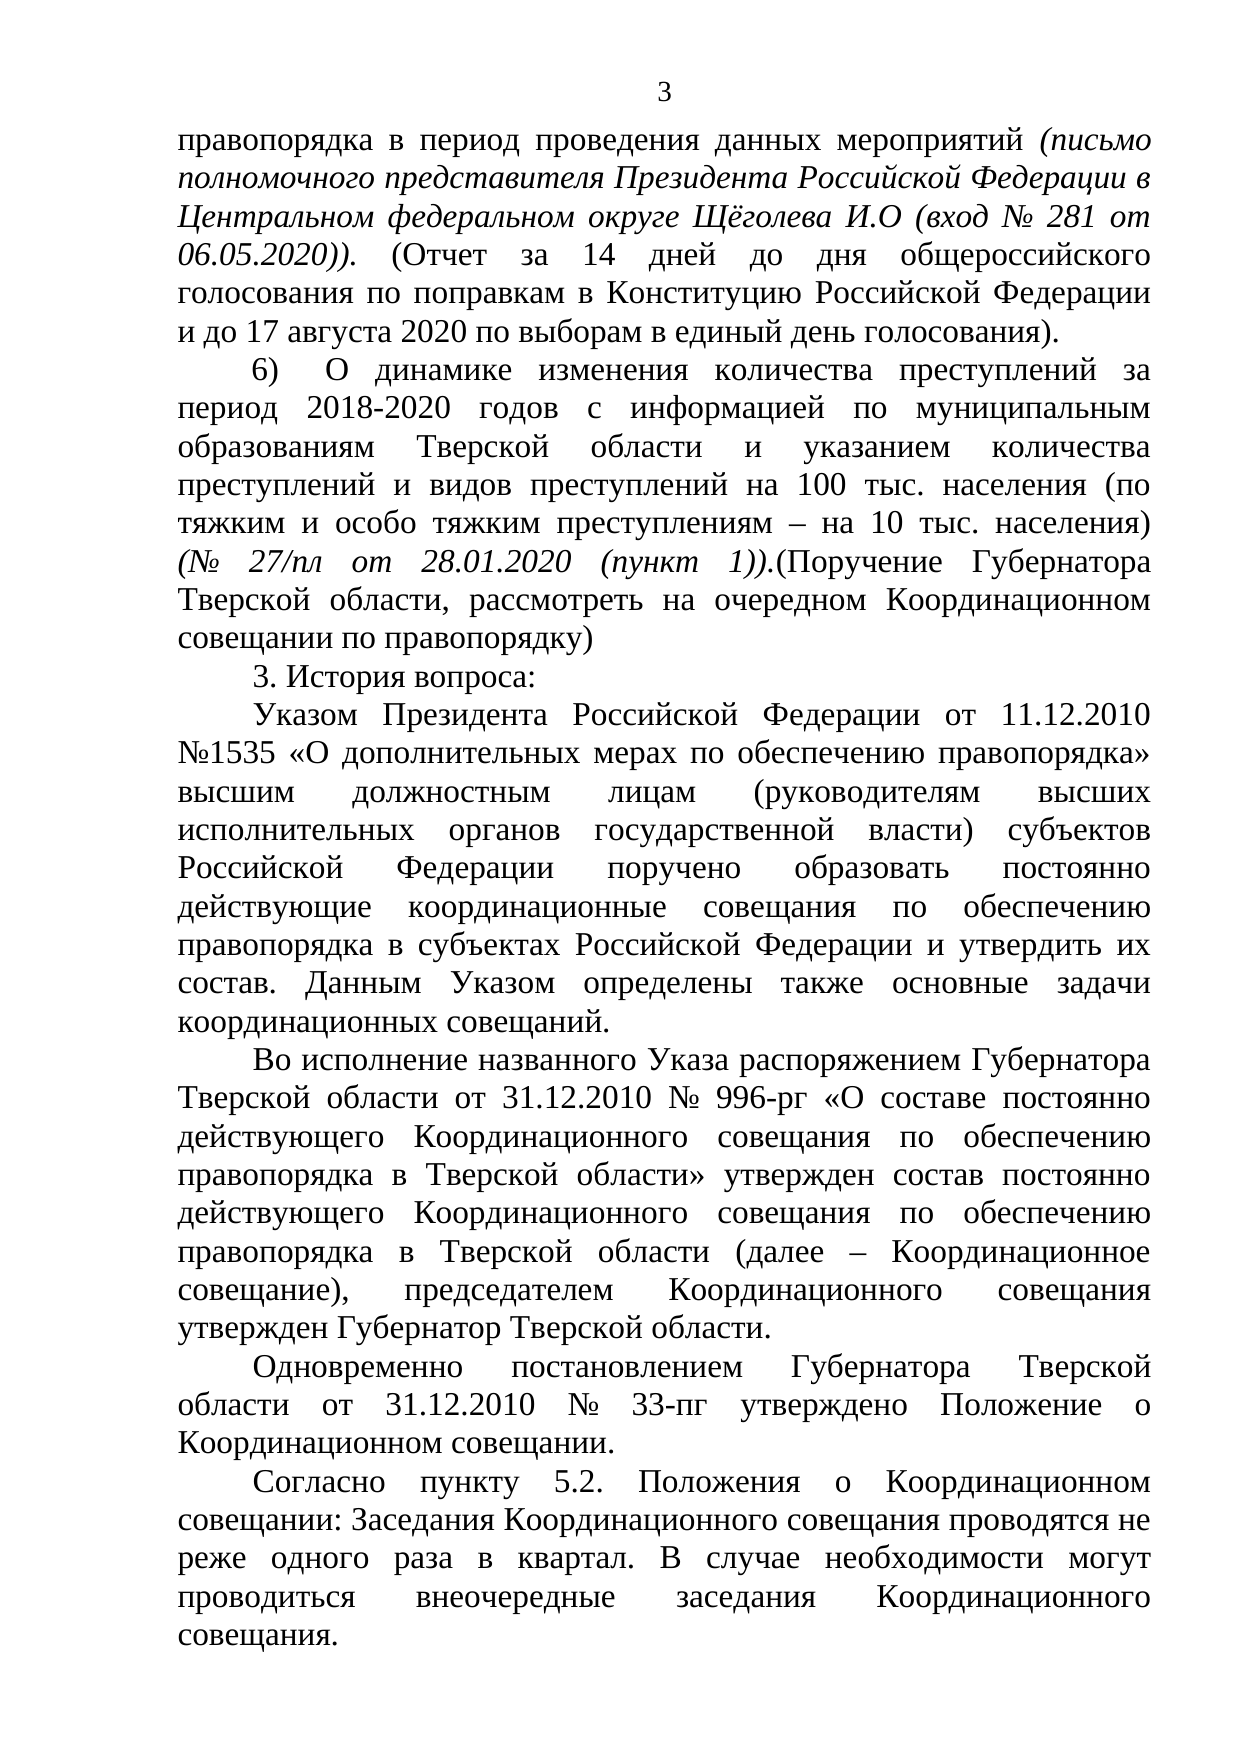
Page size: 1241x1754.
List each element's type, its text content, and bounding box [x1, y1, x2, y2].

list Согласно пункту 5.2. Положения о Координационном совещании: Заседания Координационного совещания проводятся не реже одного раза в квартал. В случае необходимости могут проводиться внеочередные заседания Координационного совещания. [177, 1461, 1152, 1653]
title Во исполнение названного Указа распоряжением Губернатора Тверской области от 31.12.2010 № 996-рг «О составе постоянно действующего Координационного совещания по обеспечению правопорядка в Тверской области» утвержден состав постоянно действующего Координационного совещания по обеспечению правопорядка в Тверской области (далее – Координационное совещание), председателем Координационного совещания утвержден Губернатор Тверской области. [177, 1039, 1152, 1346]
list Указом Президента Российской Федерации от 11.12.2010 №1535 «О дополнительных мерах по обеспечению правопорядка» высшим должностным лицам (руководителям высших исполнительных органов государственной власти) субъектов Российской Федерации поручено образовать постоянно действующие координационные совещания по обеспечению правопорядка в субъектах Российской Федерации и утвердить их состав. Данным Указом определены также основные задачи координационных совещаний. [177, 694, 1152, 1039]
list 3. История вопроса: [177, 656, 1152, 694]
title Одновременно постановлением Губернатора Тверской области от 31.12.2010 № 33-пг утверждено Положение о Координационном совещании. [177, 1346, 1152, 1461]
list О динамике изменения количества преступлений за период 2018-2020 годов с информацией по муниципальным образованиям Тверской области и указанием количества преступлений и видов преступлений на 100 тыс. населения (по тяжким и особо тяжким преступлениям – на 10 тыс. населения) (№ 27/пл от 28.01.2020 (пункт 1)).(Поручение Губернатора Тверской области, рассмотреть на очередном Координационном совещании по правопорядку) [177, 349, 1152, 656]
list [177, 119, 1152, 349]
